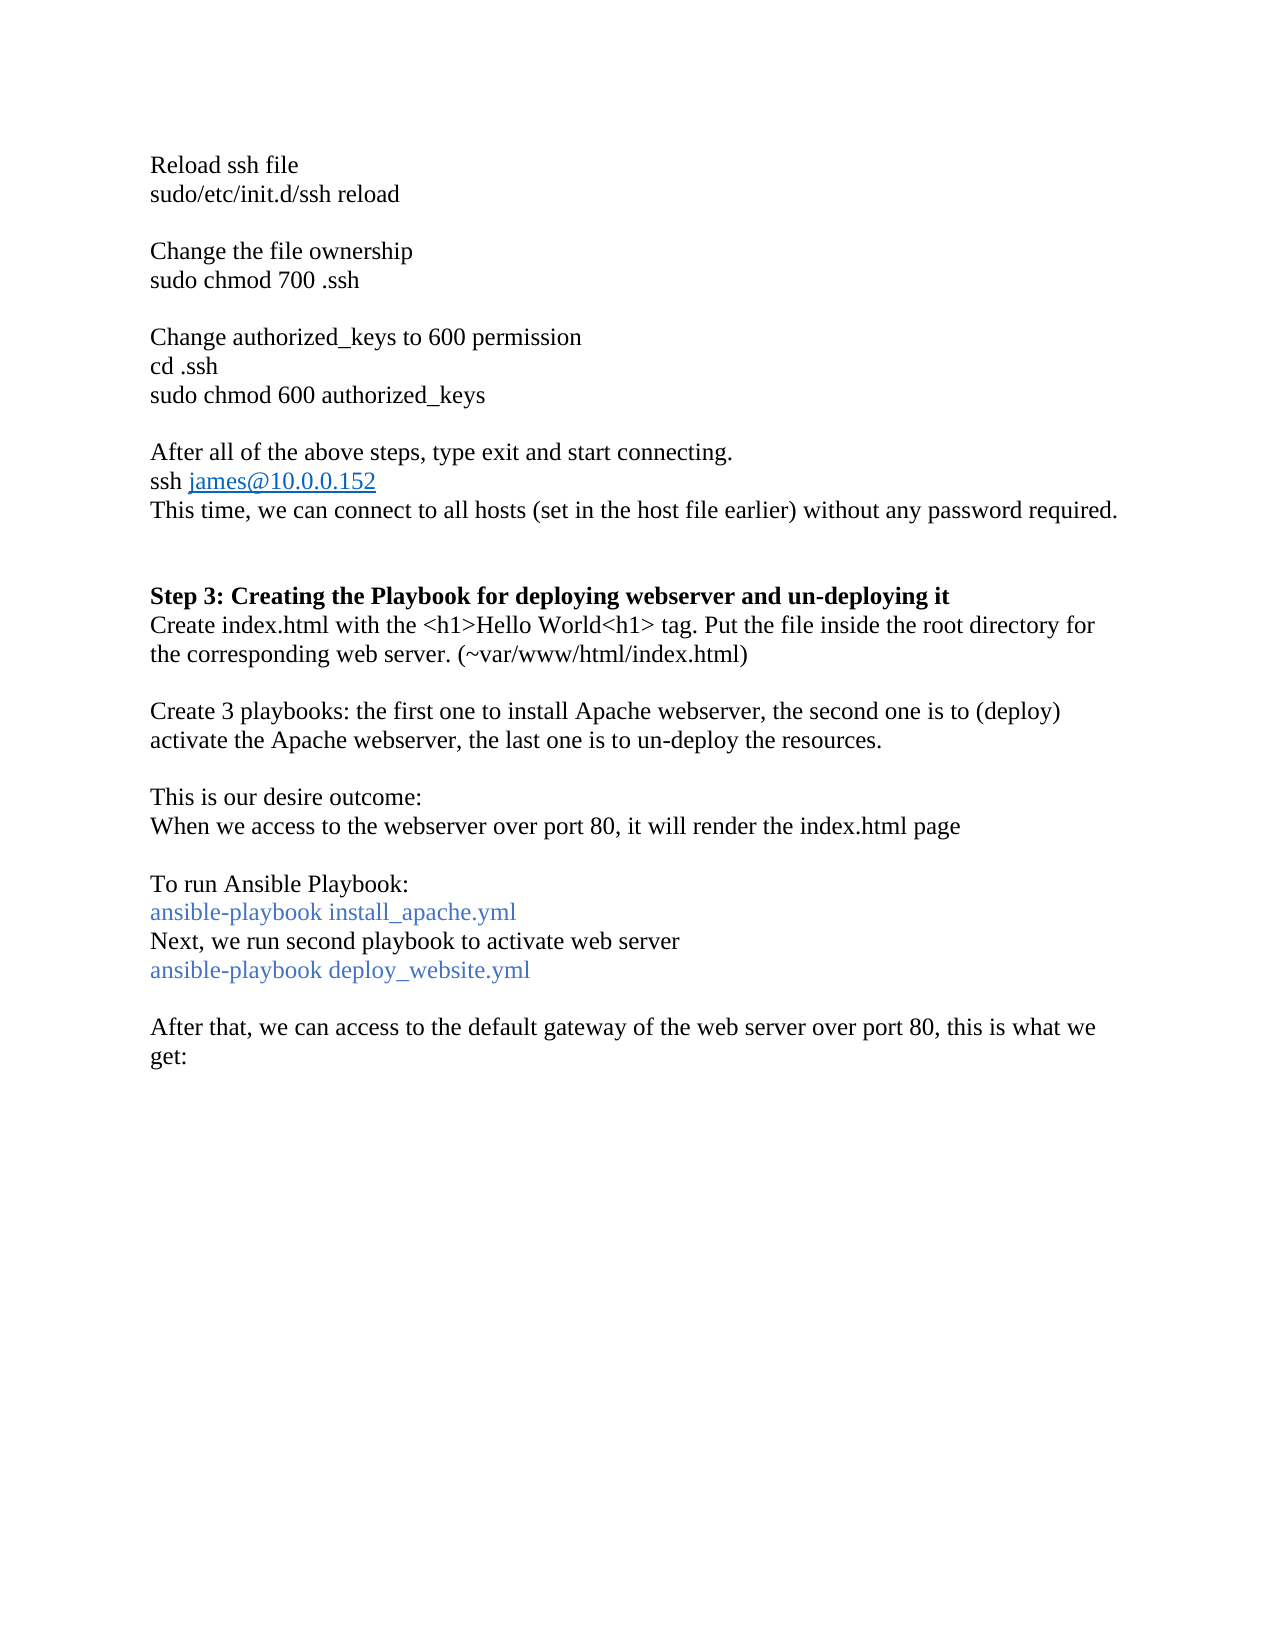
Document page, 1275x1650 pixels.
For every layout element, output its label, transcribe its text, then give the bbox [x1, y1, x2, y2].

text ssh james@10.0.0.152 [150, 466, 1125, 495]
text When we access to the webserver over port 80, it will render the index.html page [150, 811, 1125, 840]
text sudo chmod 700 .ssh [150, 265, 1125, 294]
text Reload ssh file [150, 150, 1125, 179]
text sudo chmod 600 authorized_keys [150, 380, 1125, 409]
text To run Ansible Playbook: [150, 869, 1125, 897]
text sudo/etc/init.d/ssh reload [150, 179, 1125, 207]
text Step 3: Creating the Playbook for deploying webserver and un-deploying it [150, 581, 1125, 610]
text Next, we run second playbook to activate web server [150, 926, 1125, 955]
text Change authorized_keys to 600 permission [150, 322, 1125, 351]
text After all of the above steps, type exit and start connecting. [150, 437, 1125, 466]
text Create index.html with the <h1>Hello World<h1> tag. Put the file inside the root directory for the corresponding web server. (~var/www/html/index.html) [150, 610, 1125, 667]
text Create 3 playbooks: the first one to install Apache webserver, the second one is to (deploy) activate the Apache webserver, the last one is to un-deploy the resources. [150, 696, 1125, 754]
text This is our desire outcome: [150, 782, 1125, 811]
text Change the file ownership [150, 236, 1125, 265]
text ansible-playbook deploy_website.yml [150, 955, 1125, 984]
text After that, we can access to the default gateway of the web server over port 80, this is what we get: [150, 1012, 1125, 1070]
text cd .ssh [150, 351, 1125, 380]
text This time, we can connect to all hosts (set in the host file earlier) without any password required. [150, 495, 1125, 524]
text ansible-playbook install_apache.yml [150, 897, 1125, 926]
